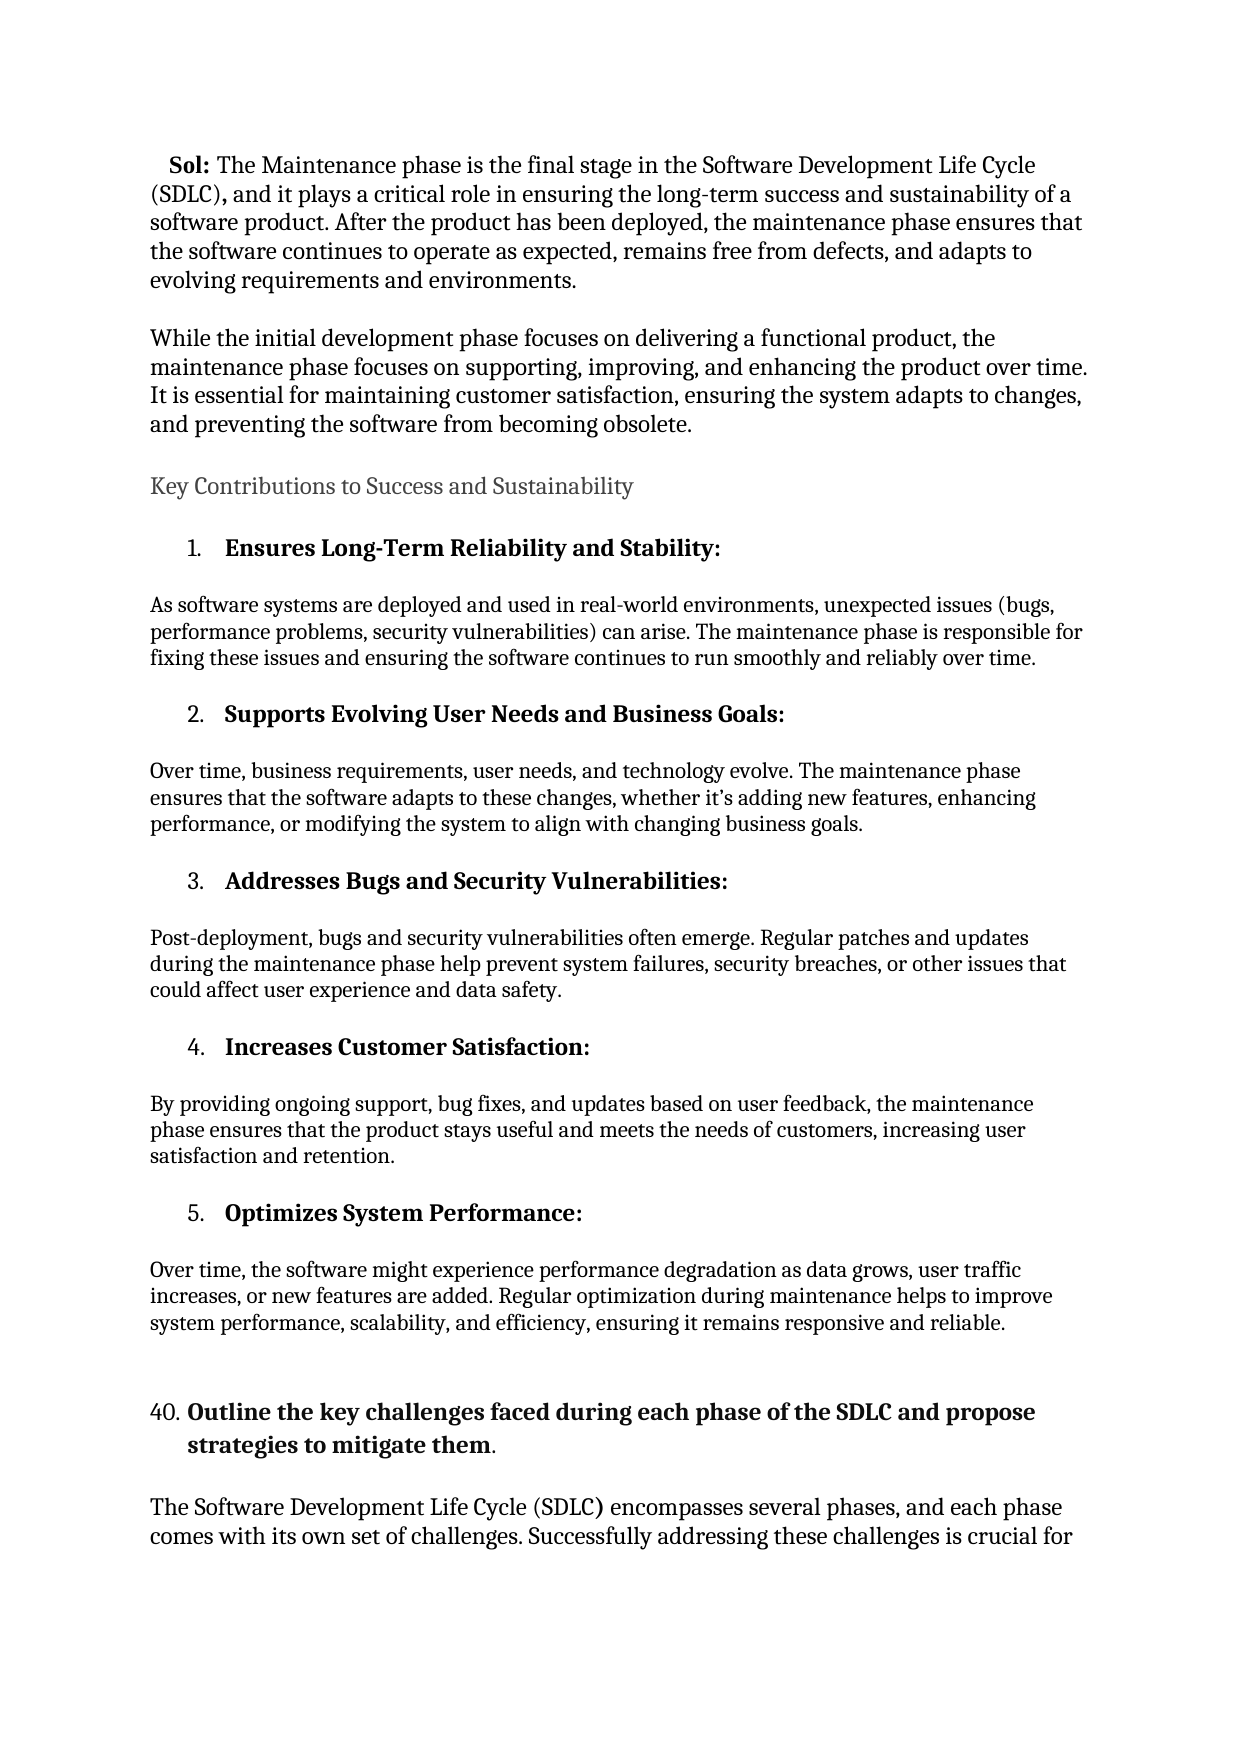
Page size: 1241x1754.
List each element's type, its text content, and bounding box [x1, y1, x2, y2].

list Addresses Bugs and Security Vulnerabilities: [187, 867, 1090, 895]
list Optimizes System Performance: [187, 1199, 1090, 1228]
list Ensures Long-Term Reliability and Stability: [187, 534, 1090, 563]
text Post-deployment, bugs and security vulnerabilities often emerge. Regular patches and updates during the maintenance phase help prevent system failures, security breaches, or other issues that could affect user experience and data safety. [150, 924, 1090, 1003]
subtitle Key Contributions to Success and Sustainability [150, 472, 1090, 501]
text Sol: The Maintenance phase is the final stage in the Software Development Life Cycle (SDLC), and it plays a critical role in ensuring the long-term success and sustainability of a software product. After the product has been deployed, the maintenance phase ensures that the software continues to operate as expected, remains free from defects, and adapts to evolving requirements and environments. [150, 150, 1090, 294]
list Increases Customer Satisfaction: [187, 1033, 1090, 1061]
text Over time, business requirements, user needs, and technology evolve. The maintenance phase ensures that the software adapts to these changes, whether it’s adding new features, enhancing performance, or modifying the system to align with changing business goals. [150, 758, 1090, 837]
list Supports Evolving User Needs and Business Goals: [187, 700, 1090, 729]
text Over time, the software might experience performance degradation as data grows, user traffic increases, or new features are added. Regular optimization during maintenance helps to improve system performance, scalability, and efficiency, ensuring it remains responsive and reliable. [150, 1257, 1090, 1336]
text By providing ongoing support, bug fixes, and updates based on user feedback, the maintenance phase ensures that the product stays useful and meets the needs of customers, increasing user satisfaction and retention. [150, 1091, 1090, 1170]
text While the initial development phase focuses on delivering a functional product, the maintenance phase focuses on supporting, improving, and enhancing the product over time. It is essential for maintaining customer satisfaction, ensuring the system adapts to changes, and preventing the software from becoming obsolete. [150, 324, 1090, 439]
list Outline the key challenges faced during each phase of the SDLC and propose strategies to mitigate them. [150, 1398, 1090, 1460]
text As software systems are deployed and used in real-world environments, unexpected issues (bugs, performance problems, security vulnerabilities) can arise. The maintenance phase is responsible for fixing these issues and ensuring the software continues to run smoothly and reliably over time. [150, 592, 1090, 671]
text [150, 1493, 1090, 1551]
